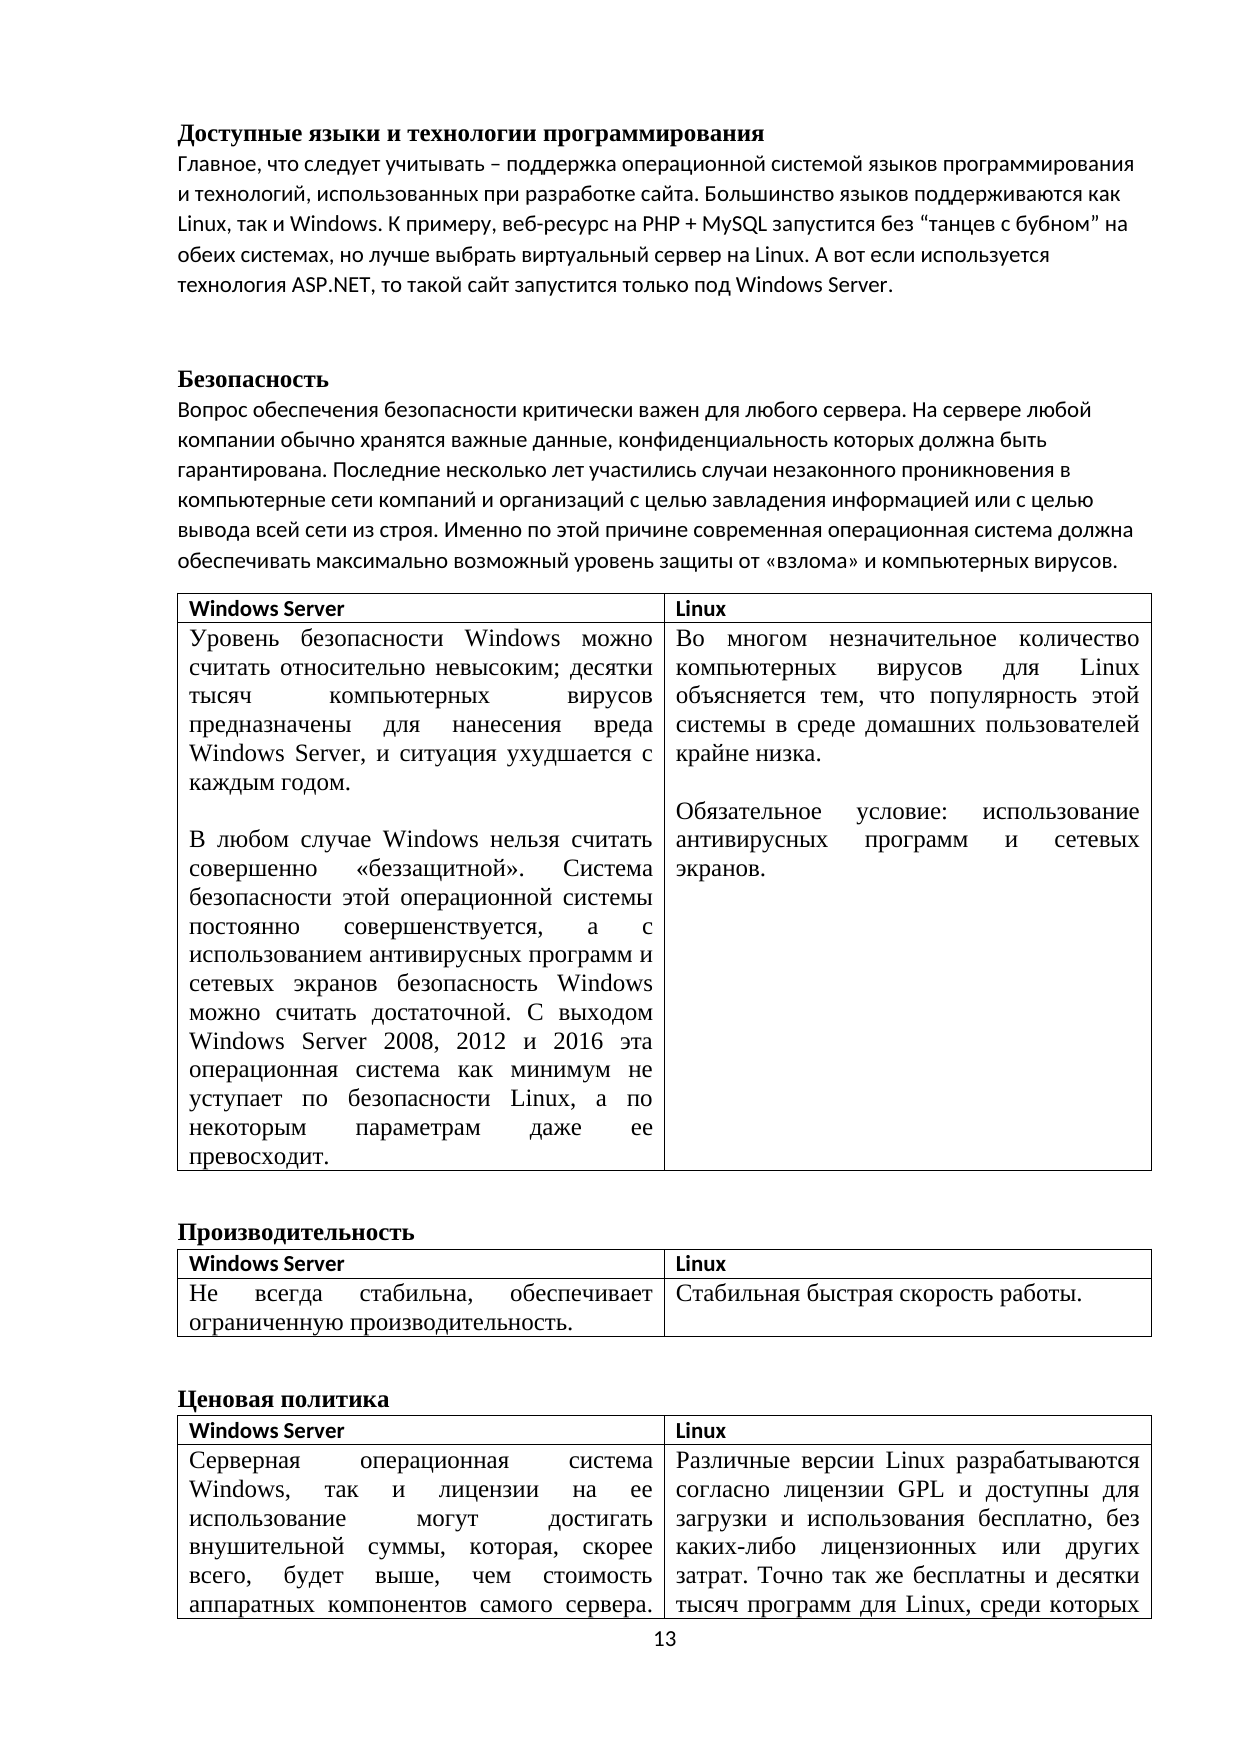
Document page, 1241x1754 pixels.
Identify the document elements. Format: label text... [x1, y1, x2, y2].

text Вопрос обеспечения безопасности критически важен для любого сервера. На сервере любой компании обычно хранятся важные данные, конфиденциальность которых должна быть гарантирована. Последние несколько лет участились случаи незаконного проникновения в компьютерные сети компаний и организаций с целью завладения информацией или с целью вывода всей сети из строя. Именно по этой причине современная операционная система должна обеспечивать максимально возможный уровень защиты от «взлома» и компьютерных вирусов. [177, 395, 1152, 574]
table_cell Стабильная быстрая скорость работы. [665, 1279, 1151, 1336]
subtitle Производительность [177, 1217, 1152, 1246]
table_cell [178, 1445, 664, 1618]
table_header Linux [665, 1416, 1151, 1444]
subtitle Безопасность [177, 364, 1152, 392]
subtitle Доступные языки и технологии программирования [177, 118, 1152, 147]
table_header Windows Server [178, 594, 664, 622]
table_header Linux [665, 1250, 1151, 1277]
subtitle Ценовая политика [177, 1384, 1152, 1413]
table_header Windows Server [178, 1250, 664, 1277]
text Главное, что следует учитывать – поддержка операционной системой языков программирования и технологий, использованных при разработке сайта. Большинство языков поддерживаются как Linux, так и Windows. К примеру, веб-ресурс на PHP + MySQL запустится без “танцев с бубном” на обеих системах, но лучше выбрать виртуальный сервер на Linux. А вот если используется технология ASP.NET, то такой сайт запустится только под Windows Server. [177, 149, 1152, 298]
table_cell Уровень безопасности Windows можно считать относительно невысоким; десятки тысяч компьютерных вирусов предназначены для нанесения вреда Windows Server, и ситуация ухудшается с каждым годом. В любом случае Windows нельзя считать совершенно «беззащитной». Система безопасности этой операционной системы постоянно совершенствуется, а с использованием антивирусных программ и сетевых экранов безопасность Windows можно считать достаточной. С выходом Windows Server 2008, 2012 и 2016 эта операционная система как минимум не уступает по безопасности Linux, а по некоторым параметрам даже ее превосходит. [178, 623, 664, 1169]
table_cell Во многом незначительное количество компьютерных вирусов для Linux объясняется тем, что популярность этой системы в среде домашних пользователей крайне низка. Обязательное условие: использование антивирусных программ и сетевых экранов. [665, 623, 1151, 1169]
table_cell Не всегда стабильна, обеспечивает ограниченную производительность. [178, 1279, 664, 1336]
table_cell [665, 1445, 1151, 1618]
table_header Linux [665, 594, 1151, 622]
table_header Windows Server [178, 1416, 664, 1444]
